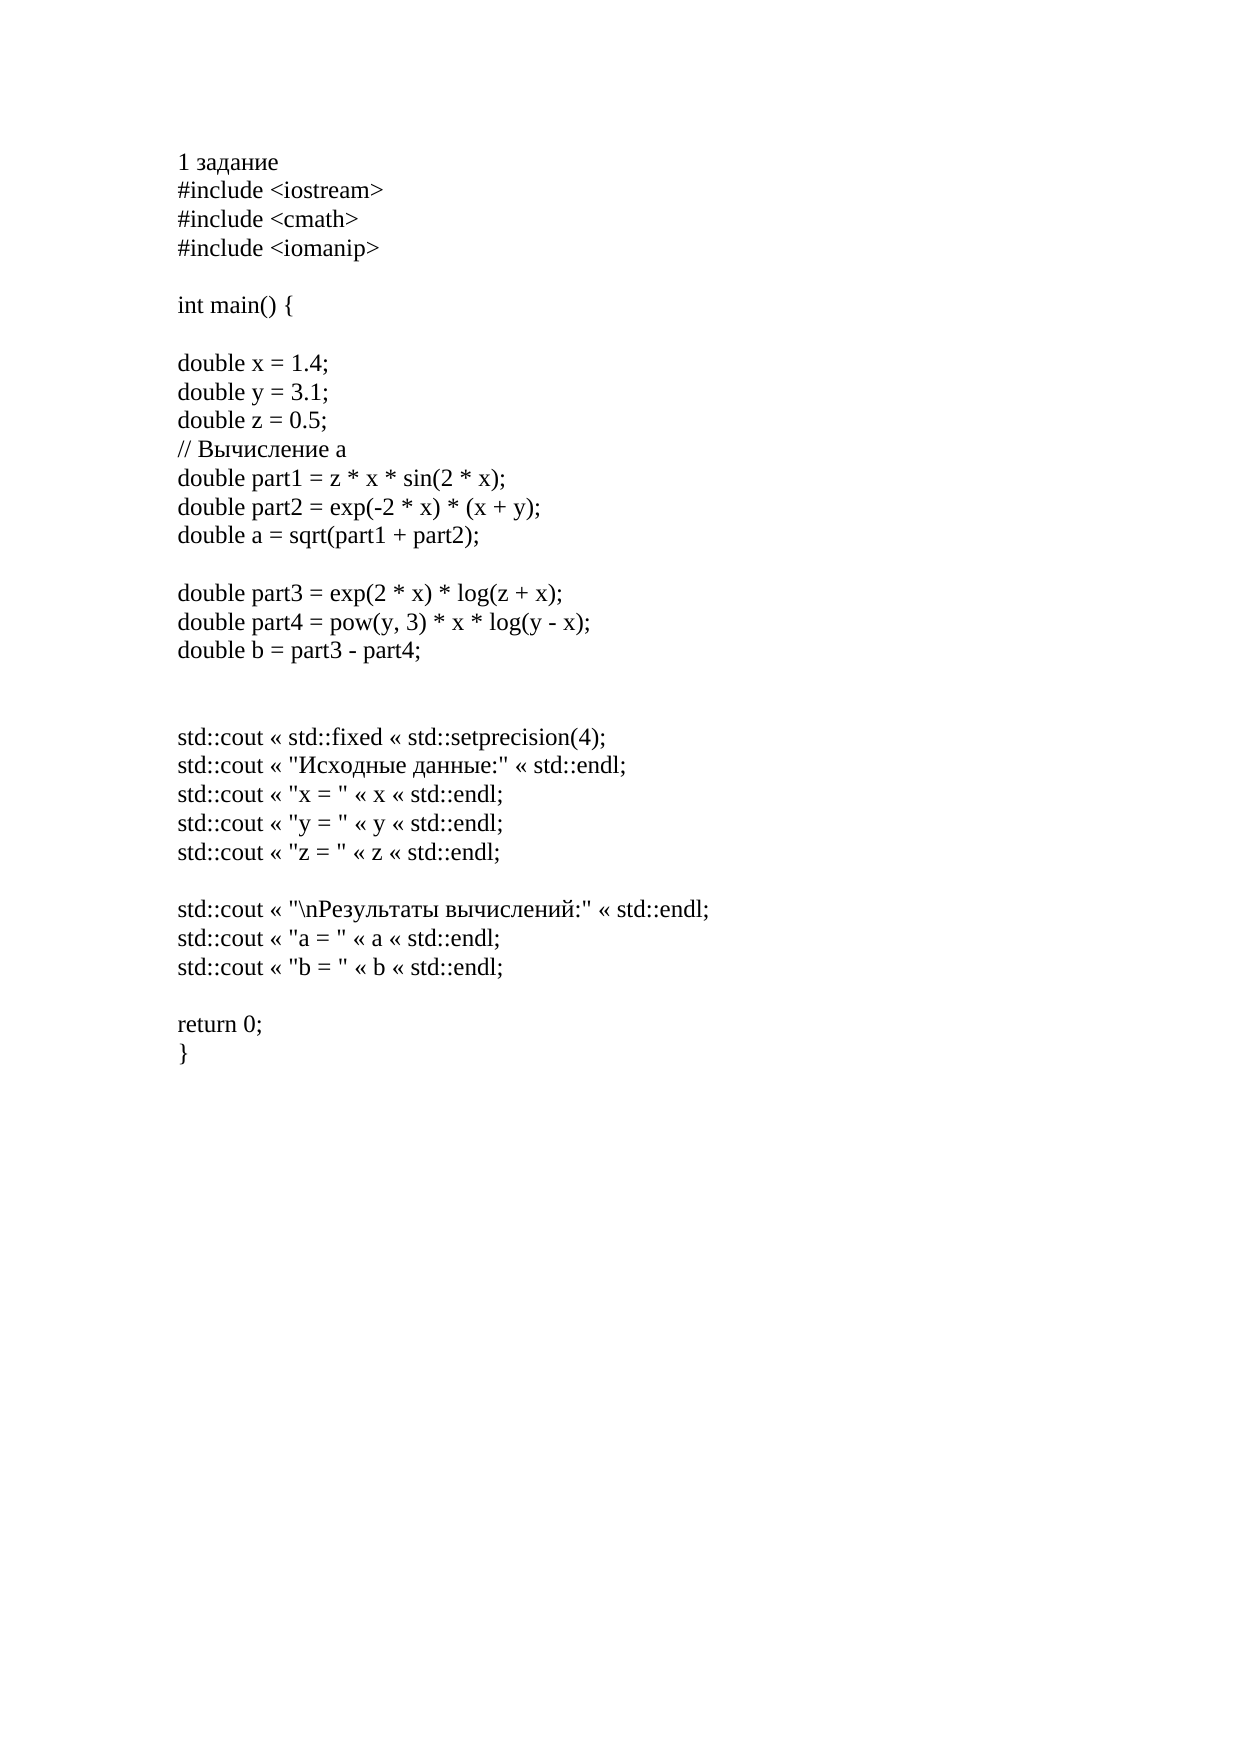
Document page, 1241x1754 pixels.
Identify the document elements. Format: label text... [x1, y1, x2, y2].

text 1 задание #include <iostream> #include <cmath> #include <iomanip> int main() { double x = 1.4; double y = 3.1; double z = 0.5; // Вычисление a double part1 = z * x * sin(2 * x); double part2 = exp(-2 * x) * (x + y); double a = sqrt(part1 + part2); double part3 = exp(2 * x) * log(z + x); double part4 = pow(y, 3) * x * log(y - x); double b = part3 - part4; std::cout « std::fixed « std::setprecision(4); std::cout « "Исходные данные:" « std::endl; std::cout « "x = " « x « std::endl; std::cout « "y = " « y « std::endl; std::cout « "z = " « z « std::endl; std::cout « "\nРезультаты вычислений:" « std::endl; std::cout « "a = " « a « std::endl; std::cout « "b = " « b « std::endl; return 0; } [177, 118, 1152, 1181]
